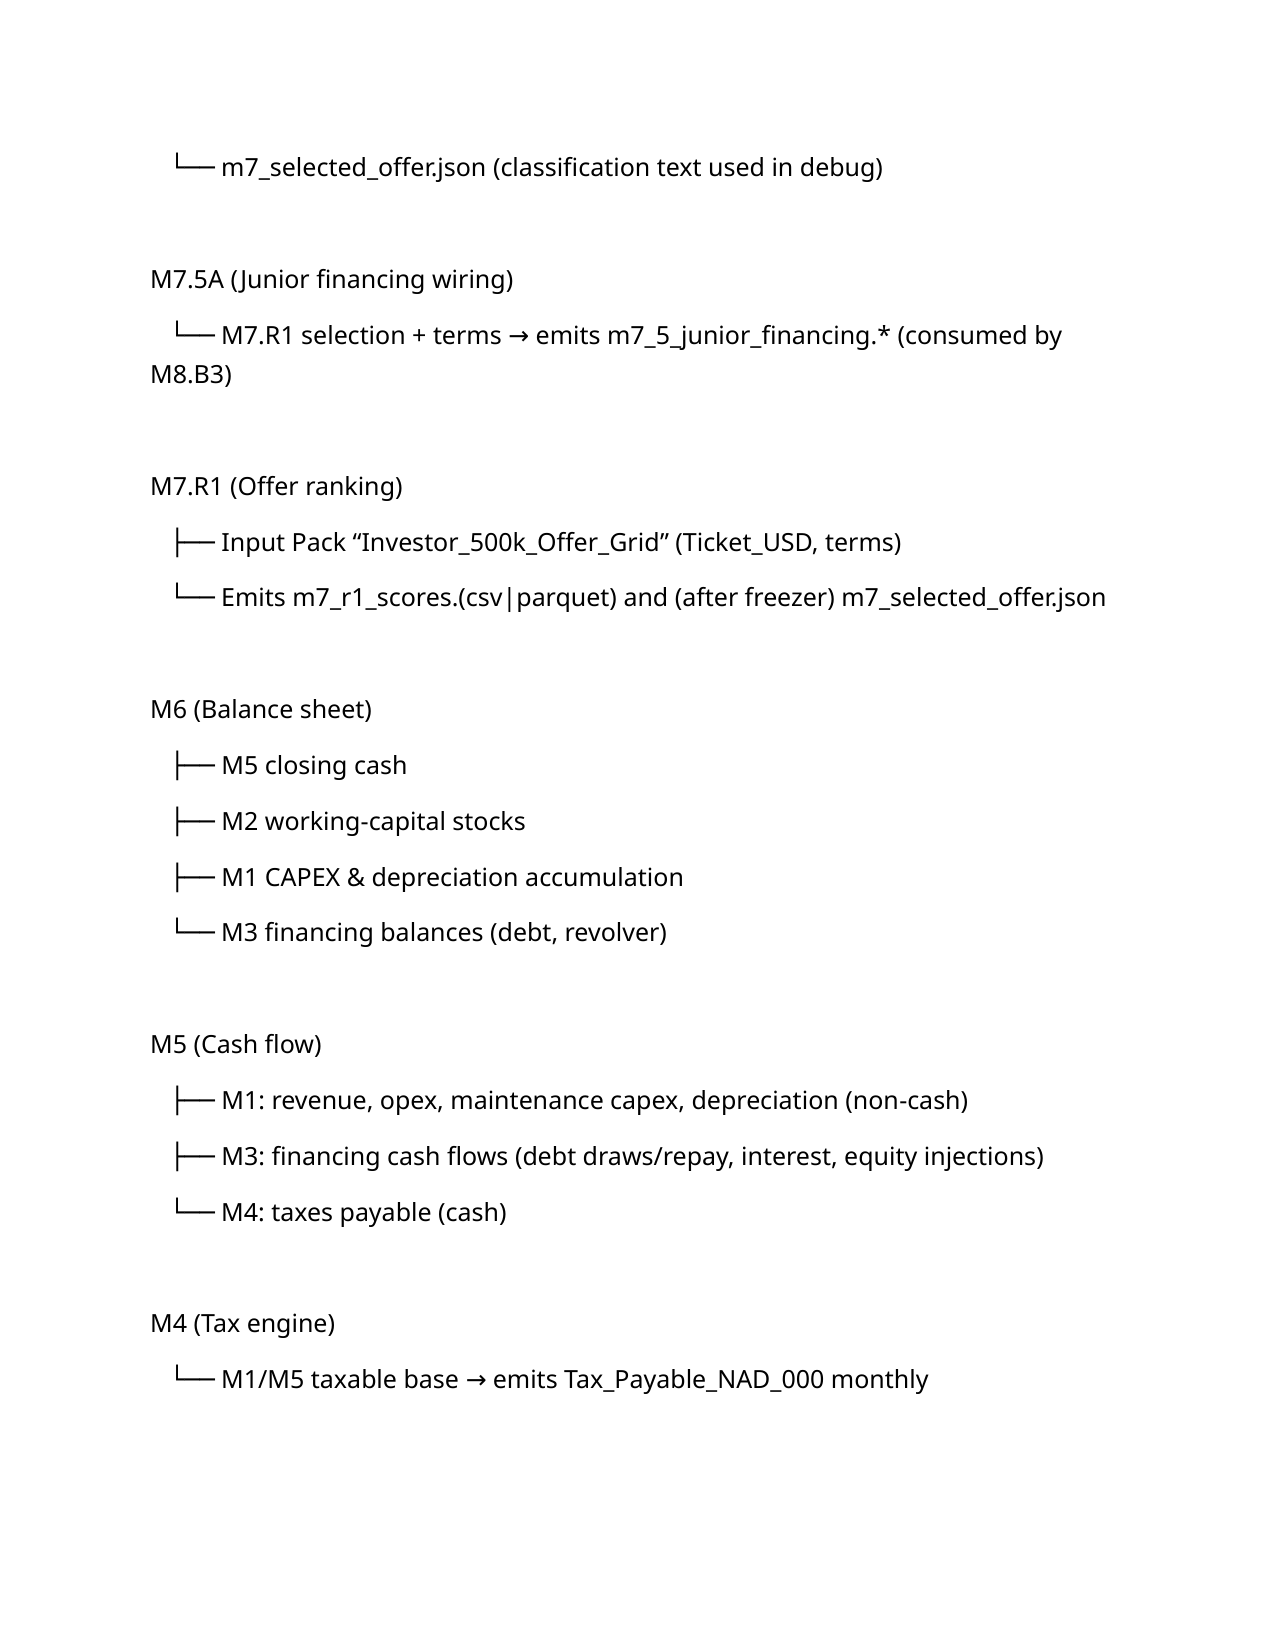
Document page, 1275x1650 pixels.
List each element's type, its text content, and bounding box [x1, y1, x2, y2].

text ├── M5 closing cash [150, 747, 1125, 782]
text M7.R1 (Offer ranking) [150, 468, 1125, 502]
text └── M7.R1 selection + terms → emits m7_5_junior_financing.* (consumed by M8.B3) [150, 317, 1125, 391]
text M7.5A (Junior financing wiring) [150, 262, 1125, 296]
text ├── M1: revenue, opex, maintenance capex, depreciation (non-cash) [150, 1082, 1125, 1117]
text ├── M1 CAPEX & depreciation accumulation [150, 859, 1125, 893]
text └── Emits m7_r1_scores.(csv|parquet) and (after freezer) m7_selected_offer.json [150, 580, 1125, 614]
text ├── M2 working-capital stocks [150, 803, 1125, 837]
text └── M1/M5 taxable base → emits Tax_Payable_NAD_000 monthly [150, 1362, 1125, 1396]
text ├── M3: financing cash flows (debt draws/repay, interest, equity injections) [150, 1138, 1125, 1172]
text M5 (Cash flow) [150, 1027, 1125, 1061]
text ├── Input Pack “Investor_500k_Offer_Grid” (Ticket_USD, terms) [150, 524, 1125, 558]
text M4 (Tax engine) [150, 1306, 1125, 1340]
text └── M3 financing balances (debt, revolver) [150, 915, 1125, 949]
text └── m7_selected_offer.json (classification text used in debug) [150, 150, 1125, 184]
text M6 (Balance sheet) [150, 692, 1125, 726]
text └── M4: taxes payable (cash) [150, 1194, 1125, 1228]
